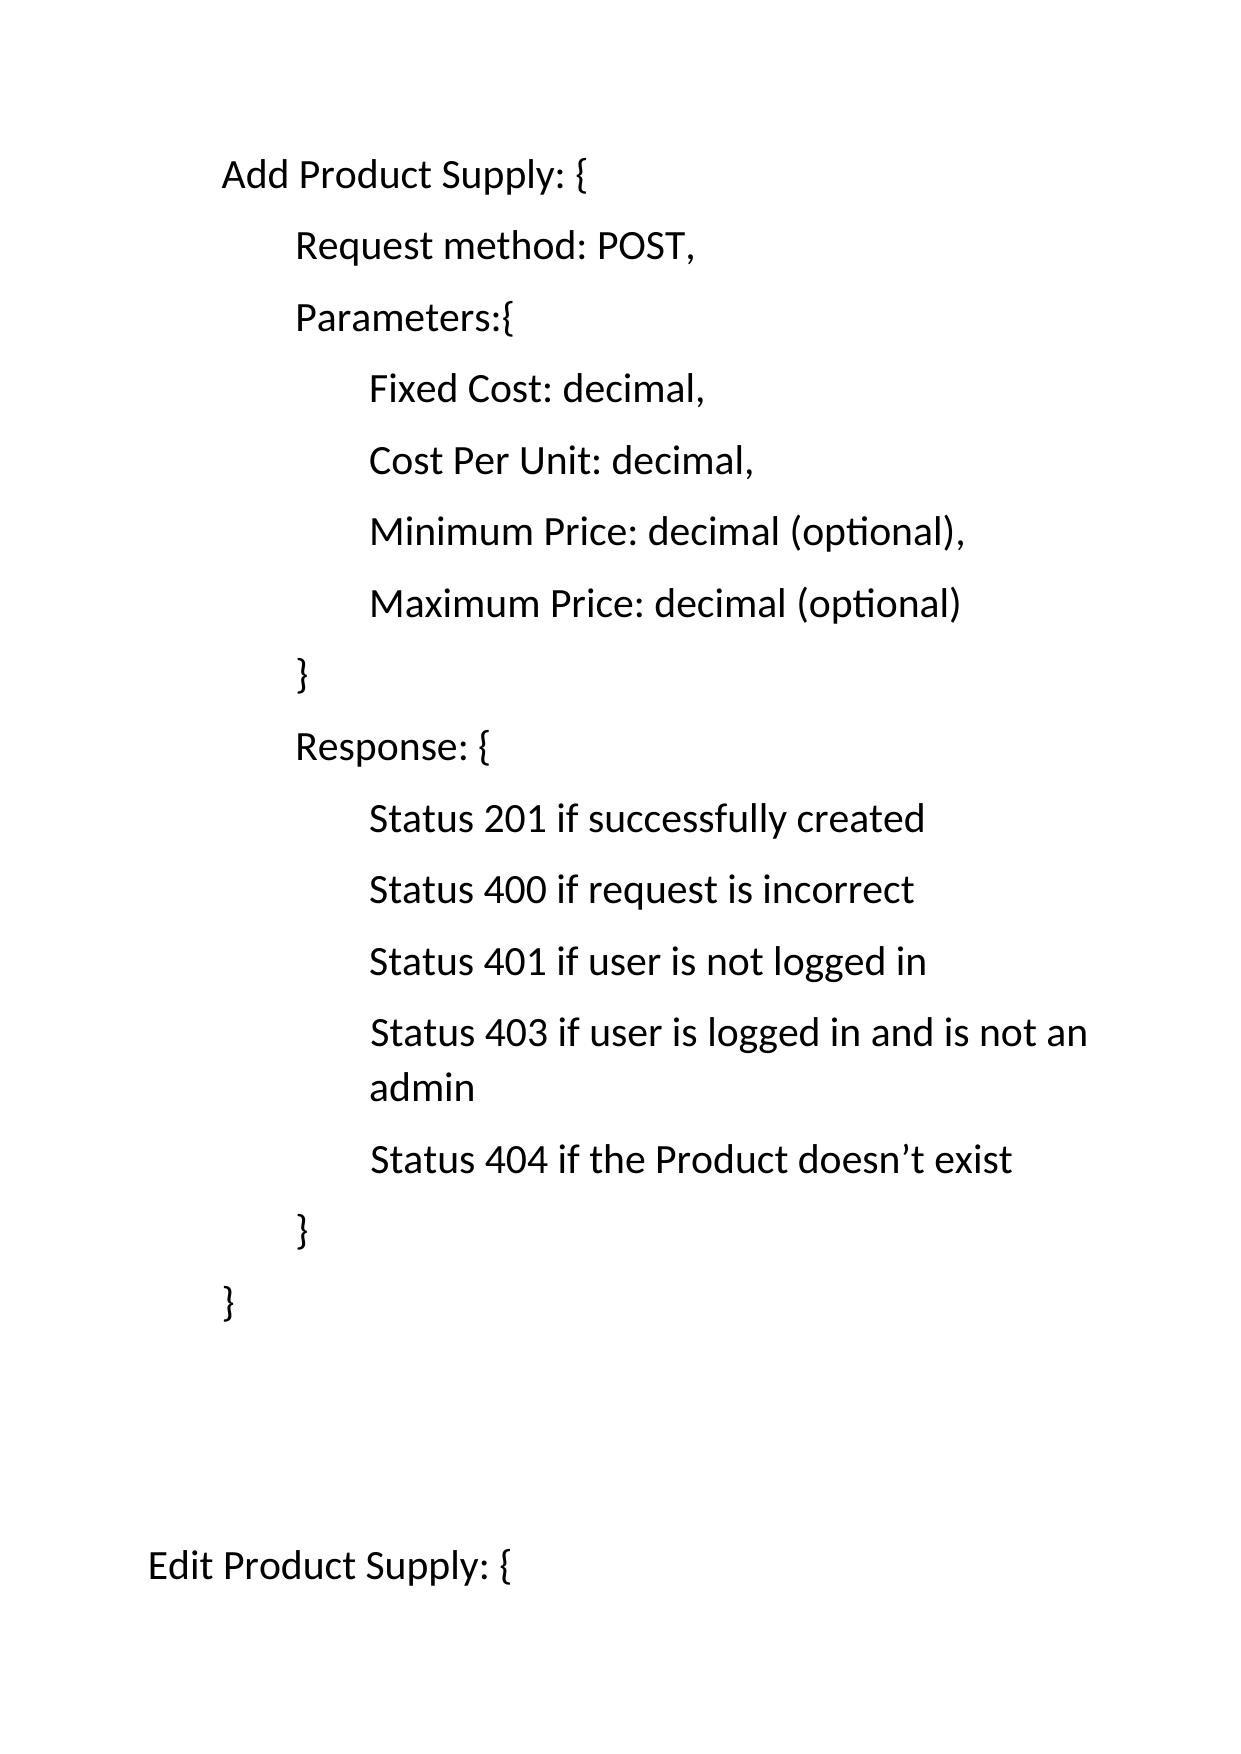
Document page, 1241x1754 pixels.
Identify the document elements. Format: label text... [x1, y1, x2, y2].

text Parameters:{ [148, 291, 1093, 342]
text Request method: POST, [148, 219, 1093, 270]
text Edit Product Supply: { [148, 1539, 1093, 1590]
text Status 404 if the Product doesn’t exist [369, 1133, 1093, 1184]
text Status 403 if user is logged in and is not an admin [369, 1006, 1093, 1112]
text Response: { [148, 720, 1093, 771]
text Cost Per Unit: decimal, [148, 434, 1093, 485]
text } [148, 648, 1093, 699]
text Add Product Supply: { [148, 148, 1093, 198]
text } [148, 1276, 1093, 1327]
text Fixed Cost: decimal, [148, 362, 1093, 413]
text Minimum Price: decimal (optional), [148, 505, 1093, 556]
text Status 201 if successfully created [148, 792, 1093, 842]
text Status 400 if request is incorrect [148, 863, 1093, 914]
text } [221, 1204, 1093, 1255]
text Status 401 if user is not logged in [148, 935, 1093, 986]
text Maximum Price: decimal (optional) [148, 577, 1093, 628]
